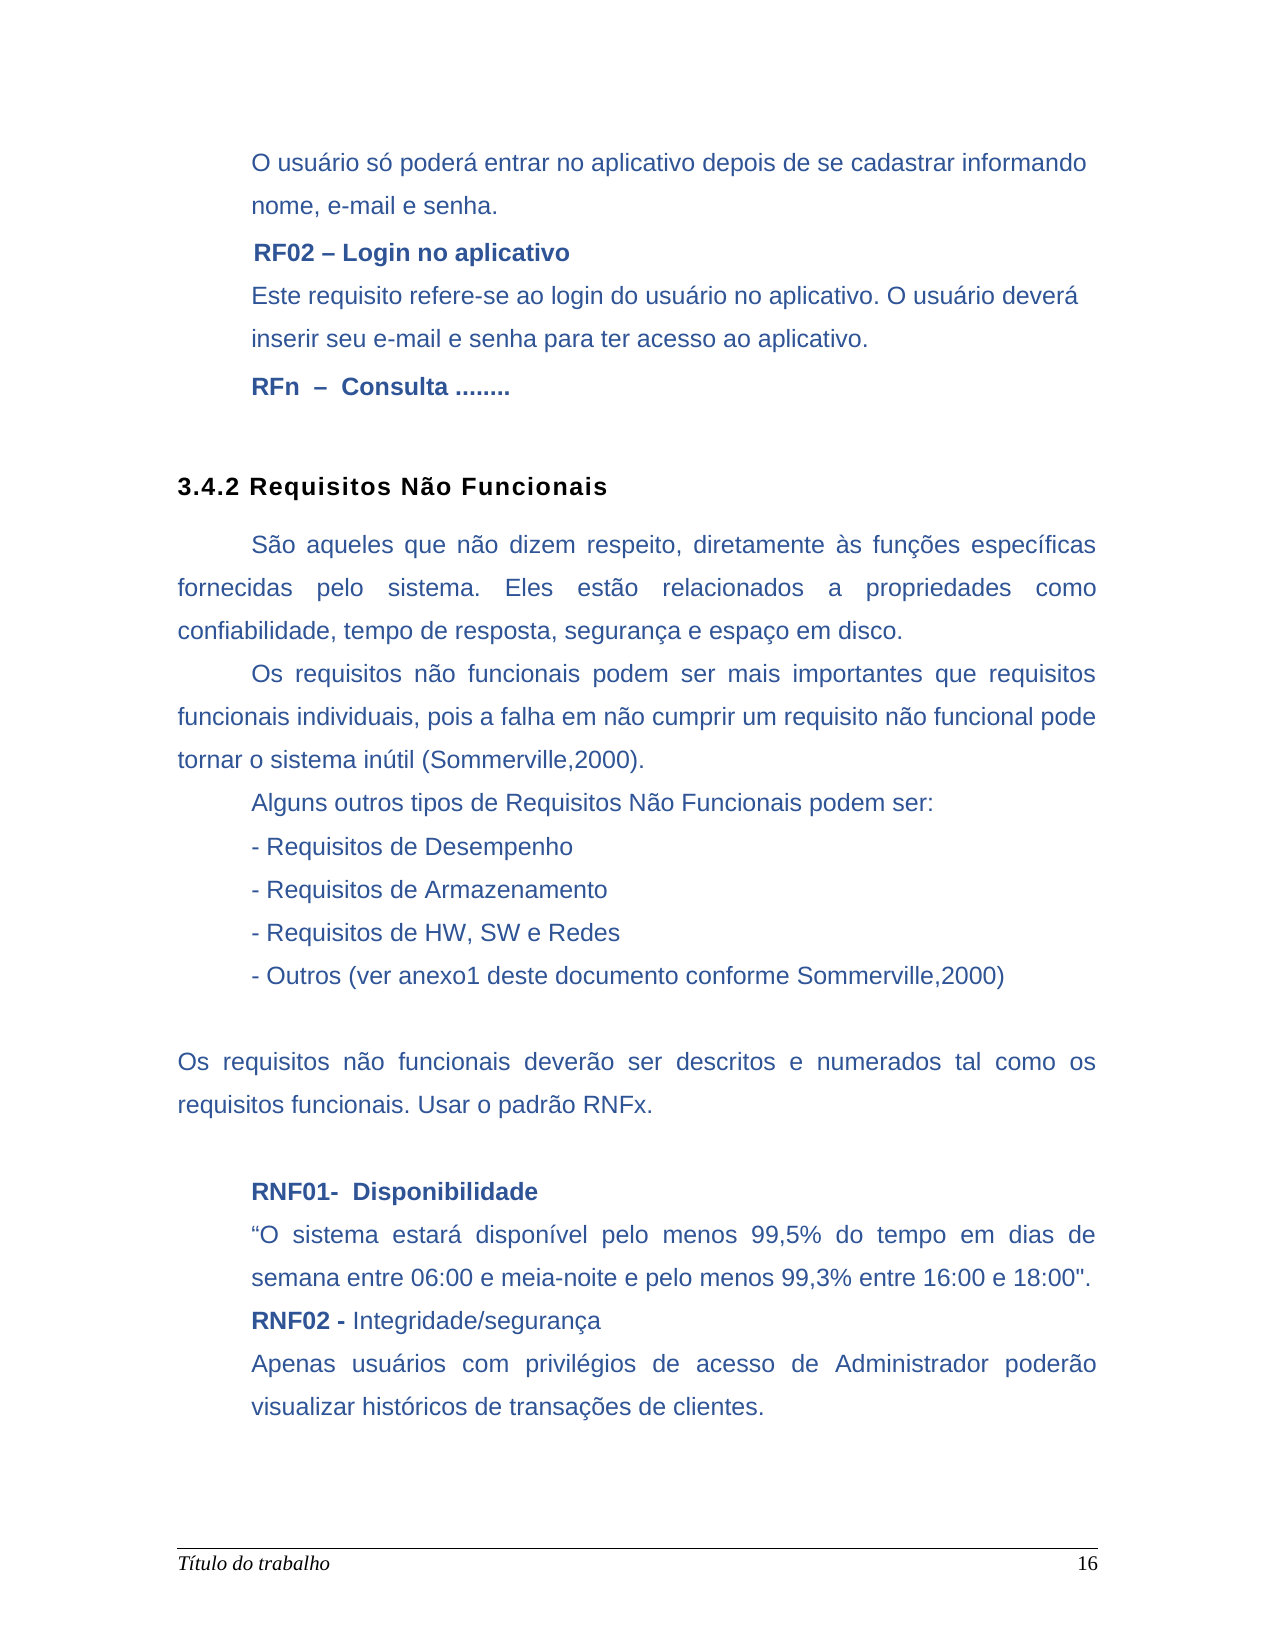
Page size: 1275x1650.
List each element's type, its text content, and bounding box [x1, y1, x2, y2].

text Apenas usuários com privilégios de acesso de Administrador poderão visualizar históricos de transações de clientes. [251, 1349, 1098, 1421]
subtitle 3.4.2 Requisitos Não Funcionais [177, 472, 1098, 501]
text Alguns outros tipos de Requisitos Não Funcionais podem ser: [177, 788, 1098, 817]
text - Requisitos de HW, SW e Redes [251, 918, 1098, 947]
text nome, e-mail e senha. [177, 191, 1098, 219]
text Este requisito refere-se ao login do usuário no aplicativo. O usuário deverá inserir seu e-mail e senha para ter acesso ao aplicativo. [251, 281, 1098, 353]
text RFn – Consulta ........ [177, 372, 1098, 400]
text RNF01- Disponibilidade [177, 1177, 1098, 1205]
text - Requisitos de Armazenamento [251, 875, 1098, 903]
text “O sistema estará disponível pelo menos 99,5% do tempo em dias de semana entre 06:00 e meia-noite e pelo menos 99,3% entre 16:00 e 18:00". [251, 1220, 1098, 1292]
text São aqueles que não dizem respeito, diretamente às funções específicas fornecidas pelo sistema. Eles estão relacionados a propriedades como confiabilidade, tempo de resposta, segurança e espaço em disco. [177, 530, 1098, 645]
text - Requisitos de Desempenho [177, 832, 1098, 860]
text RNF02 - Integridade/segurança [177, 1306, 1098, 1335]
text Os requisitos não funcionais deverão ser descritos e numerados tal como os requisitos funcionais. Usar o padrão RNFx. [177, 1047, 1098, 1119]
text RF02 – Login no aplicativo [177, 238, 1098, 267]
text O usuário só poderá entrar no aplicativo depois de se cadastrar informando [177, 148, 1098, 176]
text Os requisitos não funcionais podem ser mais importantes que requisitos funcionais individuais, pois a falha em não cumprir um requisito não funcional pode tornar o sistema inútil (Sommerville,2000). [177, 659, 1098, 774]
text - Outros (ver anexo1 deste documento conforme Sommerville,2000) [251, 961, 1098, 990]
